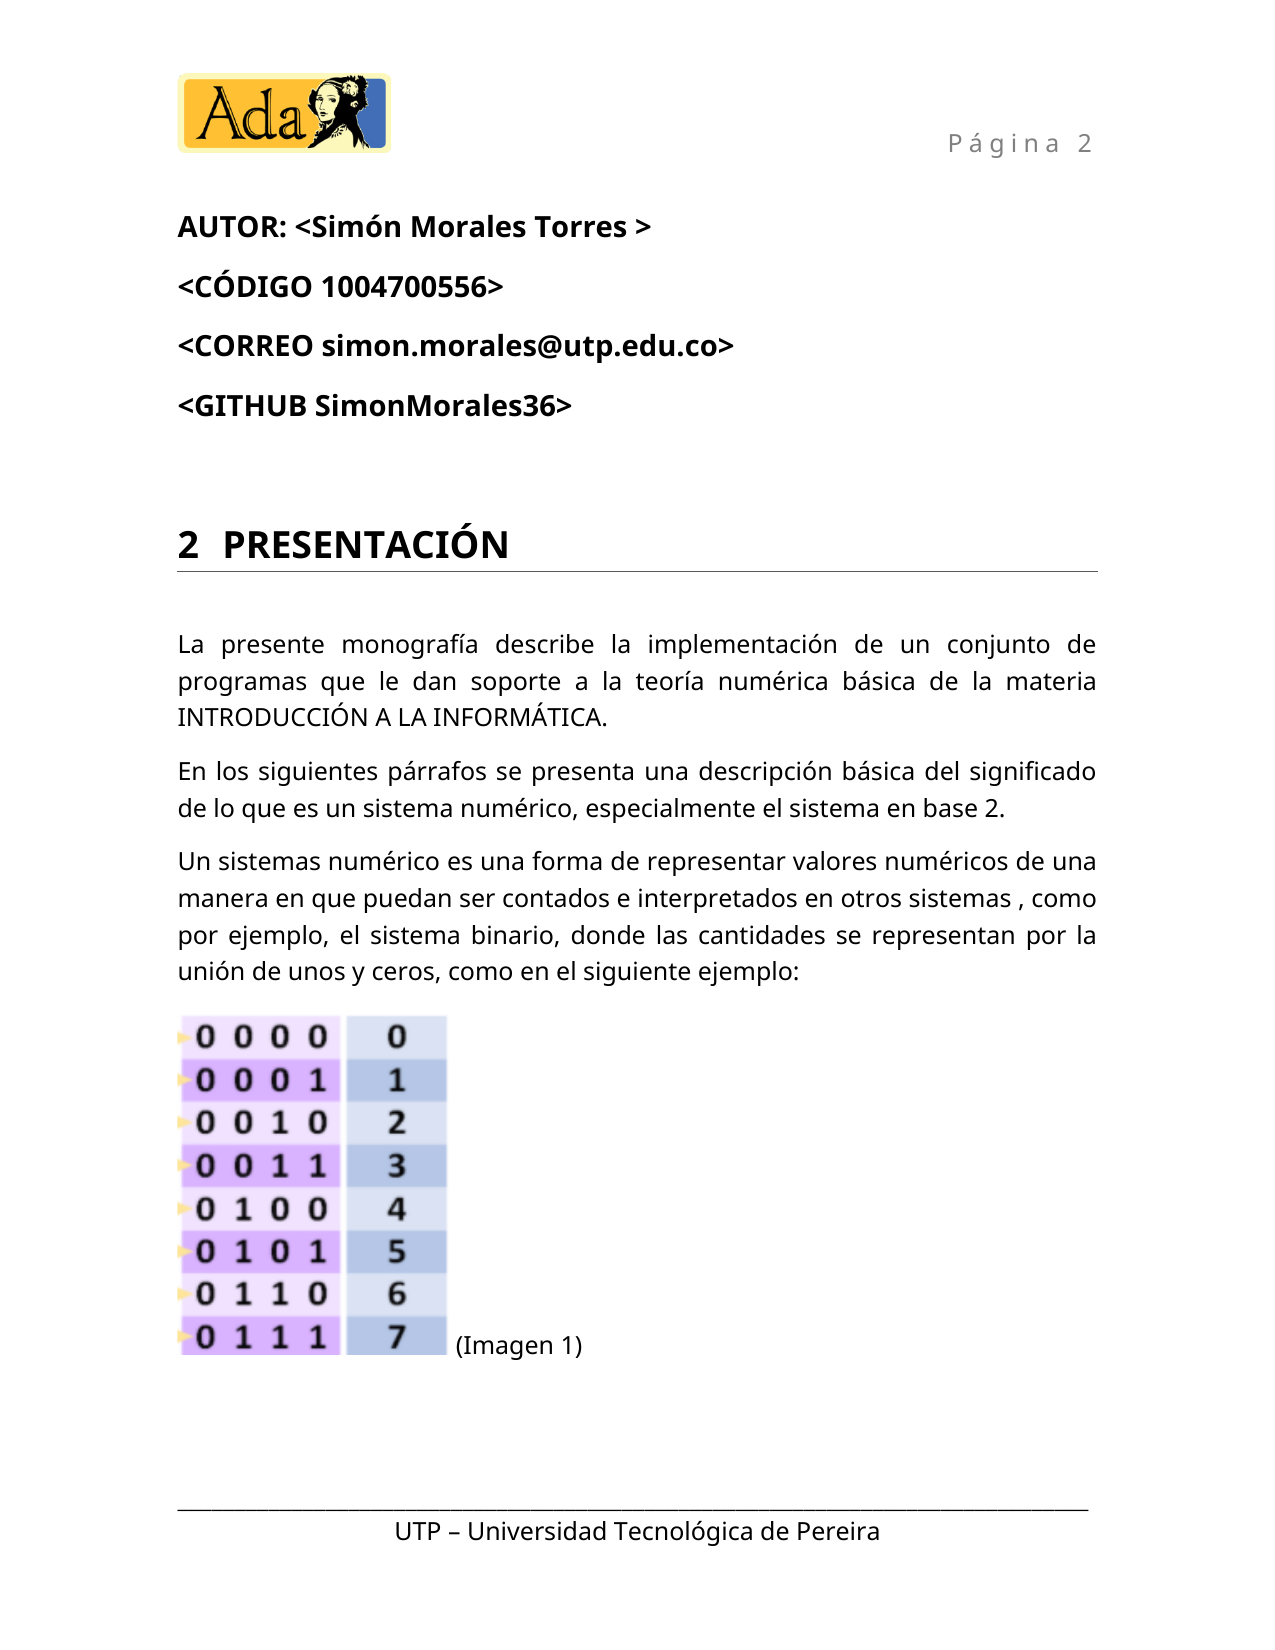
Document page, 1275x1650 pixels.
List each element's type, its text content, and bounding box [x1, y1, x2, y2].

text Un sistemas numérico es una forma de representar valores numéricos de una manera en que puedan ser contados e interpretados en otros sistemas , como por ejemplo, el sistema binario, donde las cantidades se representan por la unión de unos y ceros, como en el siguiente ejemplo: [177, 844, 1098, 988]
text <CORREO simon.morales@utp.edu.co> [177, 326, 1098, 365]
subtitle PRESENTACIÓN [177, 518, 1098, 571]
picture [177, 73, 392, 153]
text <GITHUB SimonMorales36> [177, 385, 1098, 425]
text En los siguientes párrafos se presenta una descripción básica del significado de lo que es un sistema numérico, especialmente el sistema en base 2. [177, 753, 1098, 824]
text La presente monografía describe la implementación de un conjunto de programas que le dan soporte a la teoría numérica básica de la materia INTRODUCCIÓN A LA INFORMÁTICA. [177, 627, 1098, 734]
text AUTOR: <Simón Morales Torres > [177, 207, 1098, 246]
text <CÓDIGO 1004700556> [177, 266, 1098, 306]
picture [177, 1007, 449, 1355]
